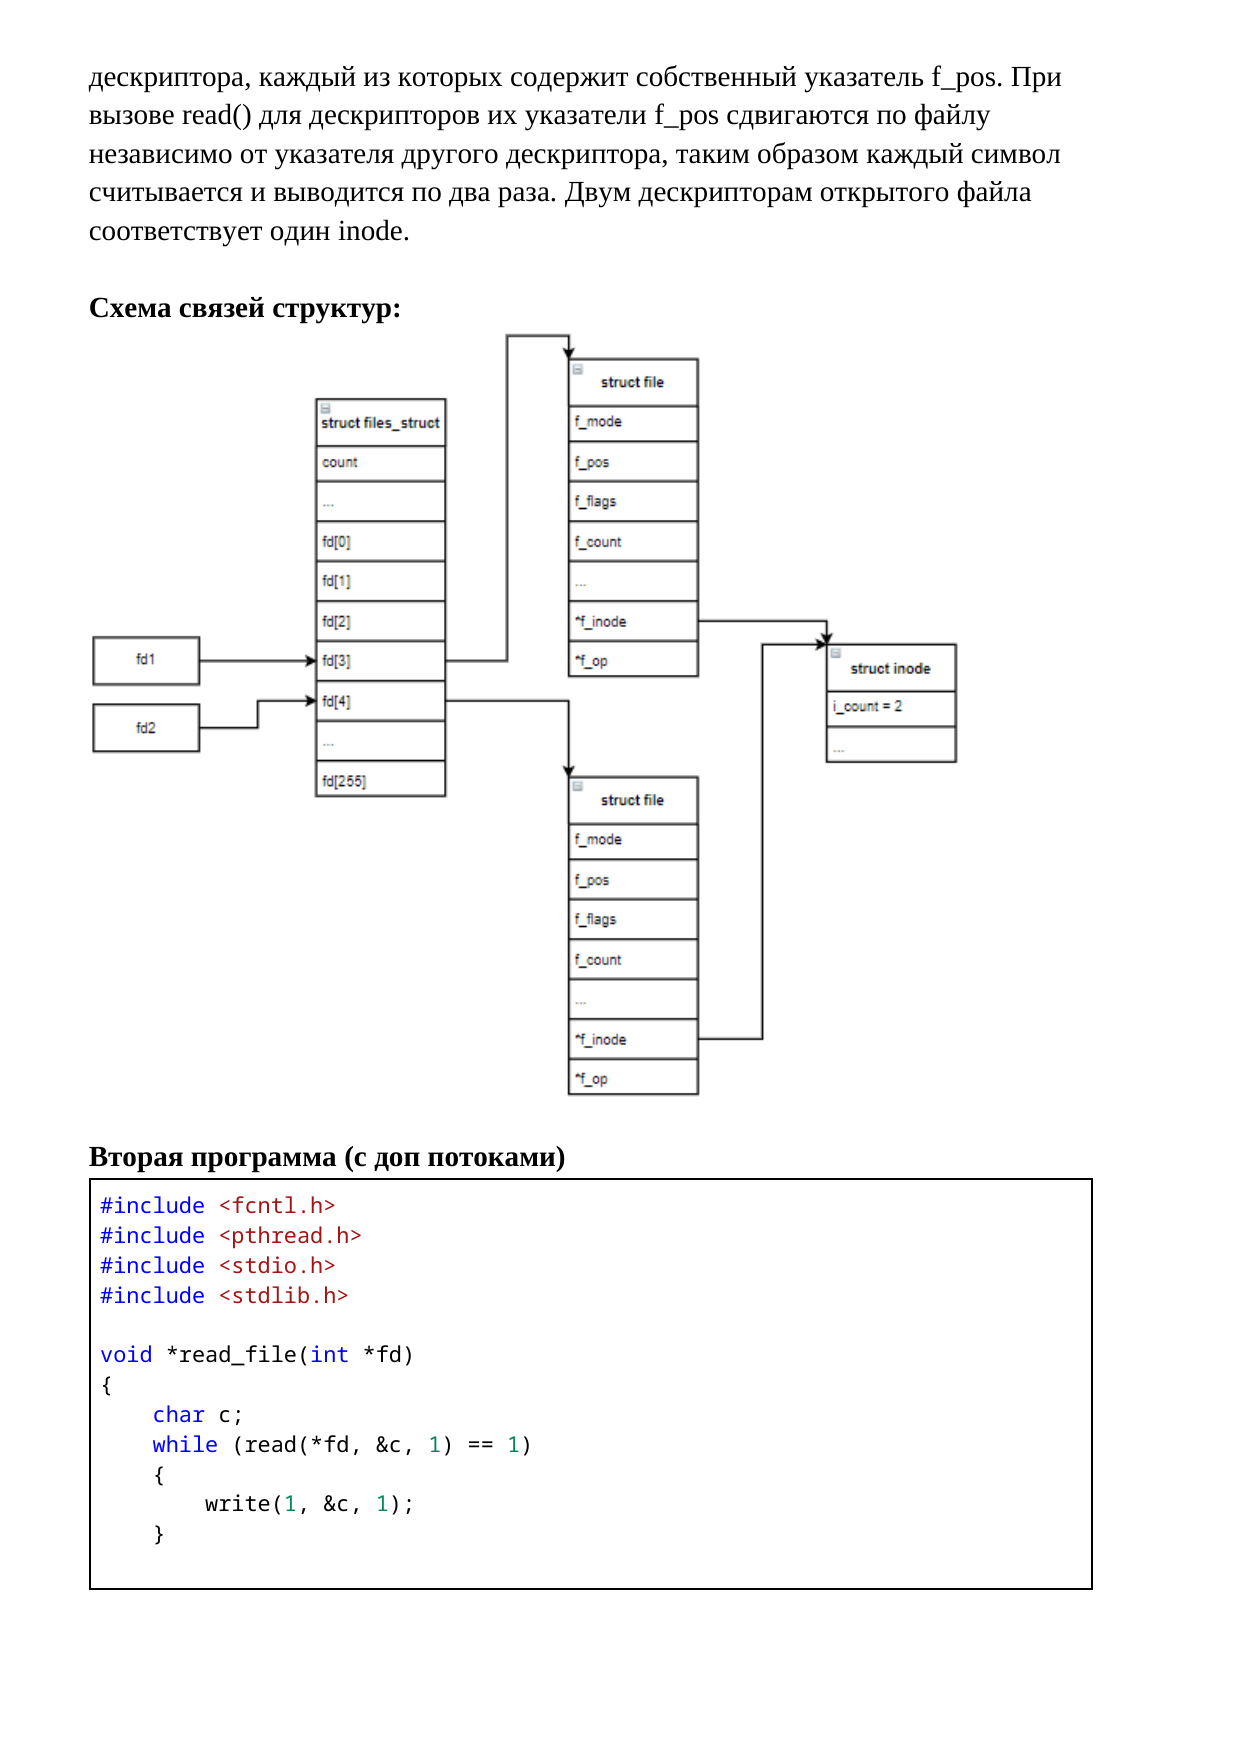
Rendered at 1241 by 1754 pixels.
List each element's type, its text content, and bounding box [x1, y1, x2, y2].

text Cхема связей структур: [88, 290, 1090, 324]
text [88, 59, 1090, 247]
picture [88, 328, 967, 1106]
text Вторая программа (с доп потоками) [88, 1139, 1090, 1173]
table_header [91, 1180, 1091, 1588]
